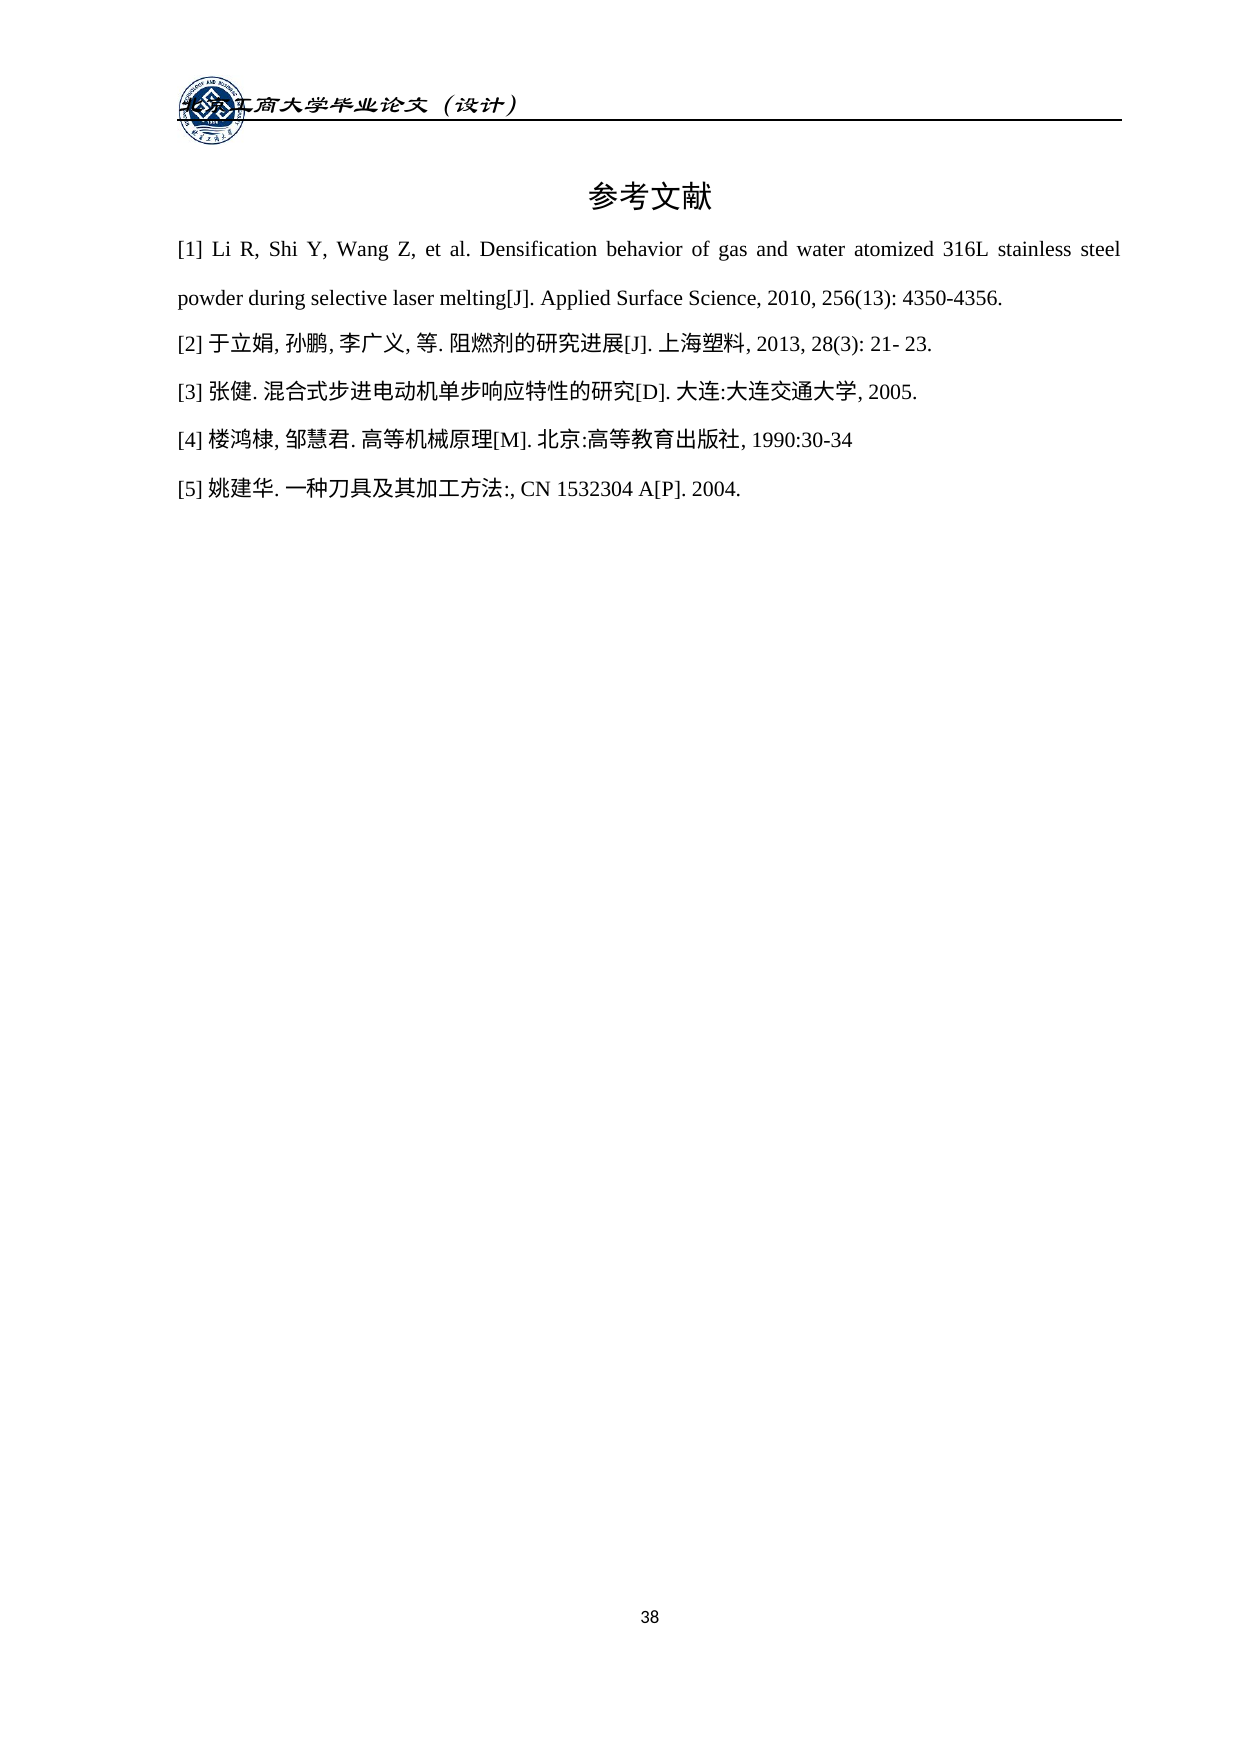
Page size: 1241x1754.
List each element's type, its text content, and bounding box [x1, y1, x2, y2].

picture [177, 75, 246, 119]
text [5] 姚建华. 一种刀具及其加工方法:, CN 1532304 A[P]. 2004. [177, 470, 1122, 503]
text [3] 张健. 混合式步进电动机单步响应特性的研究[D]. 大连:大连交通大学, 2005. [177, 374, 1122, 406]
text 参考文献 [177, 161, 1122, 226]
picture [177, 121, 246, 145]
text [4] 楼鸿棣, 邹慧君. 高等机械原理[M]. 北京:高等教育出版社, 1990:30-34 [177, 422, 1122, 454]
text [2] 于立娟, 孙鹏, 李广义, 等. 阻燃剂的研究进展[J]. 上海塑料, 2013, 28(3): 21- 23. [177, 326, 1122, 359]
text [1] Li R, Shi Y, Wang Z, et al. Densification behavior of gas and water atomized 316L stainless steel powder during selective laser melting[J]. Applied Surface Science, 2010, 256(13): 4350-4356. [177, 232, 1122, 314]
